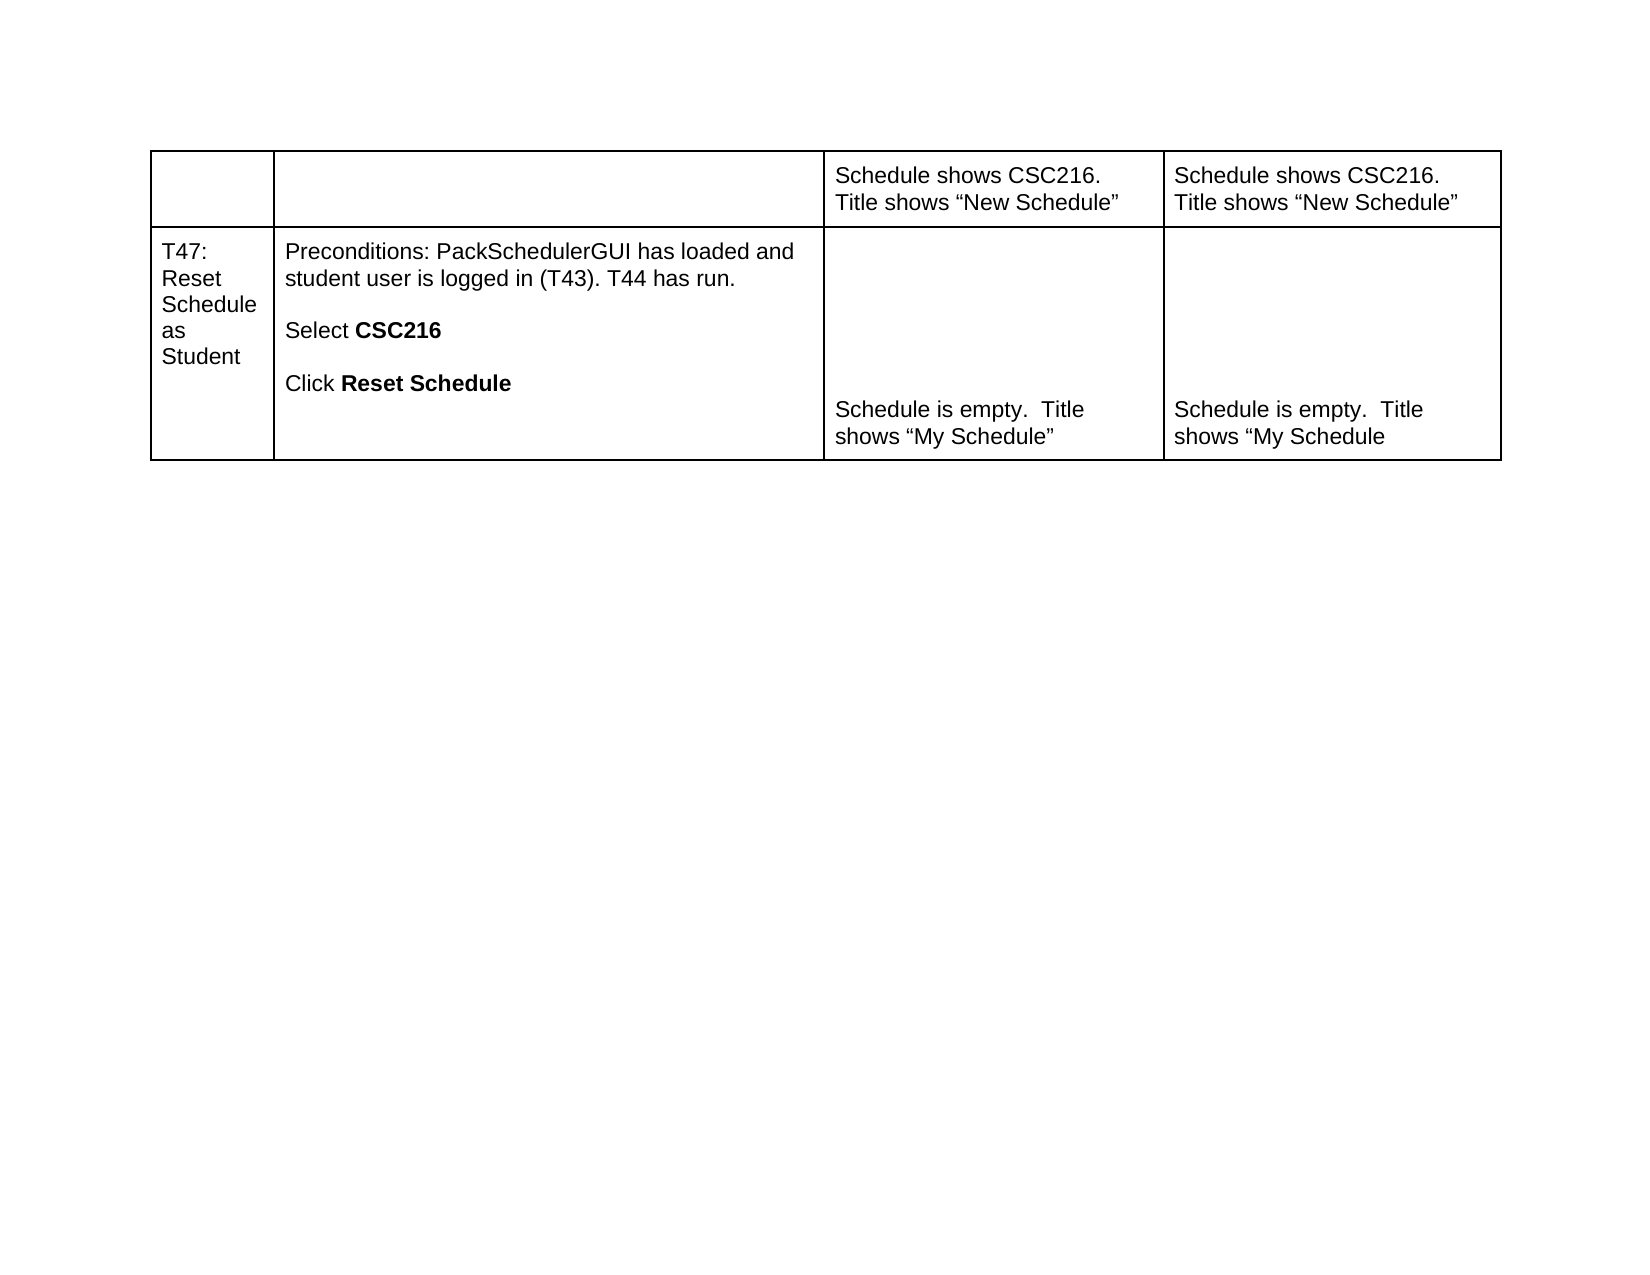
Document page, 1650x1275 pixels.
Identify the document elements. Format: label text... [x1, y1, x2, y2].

table_cell Preconditions: PackSchedulerGUI has loaded and student user is logged in (T43). T44 has run. Select CSC216 Click Reset Schedule [275, 228, 823, 459]
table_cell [275, 152, 823, 226]
table_cell Schedule is empty. Title shows “My Schedule [1165, 228, 1500, 459]
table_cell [1165, 152, 1500, 226]
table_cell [825, 152, 1163, 226]
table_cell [152, 152, 273, 226]
table_cell Schedule is empty. Title shows “My Schedule” [825, 228, 1163, 459]
table_cell T47: Reset Schedule as Student [152, 228, 273, 459]
